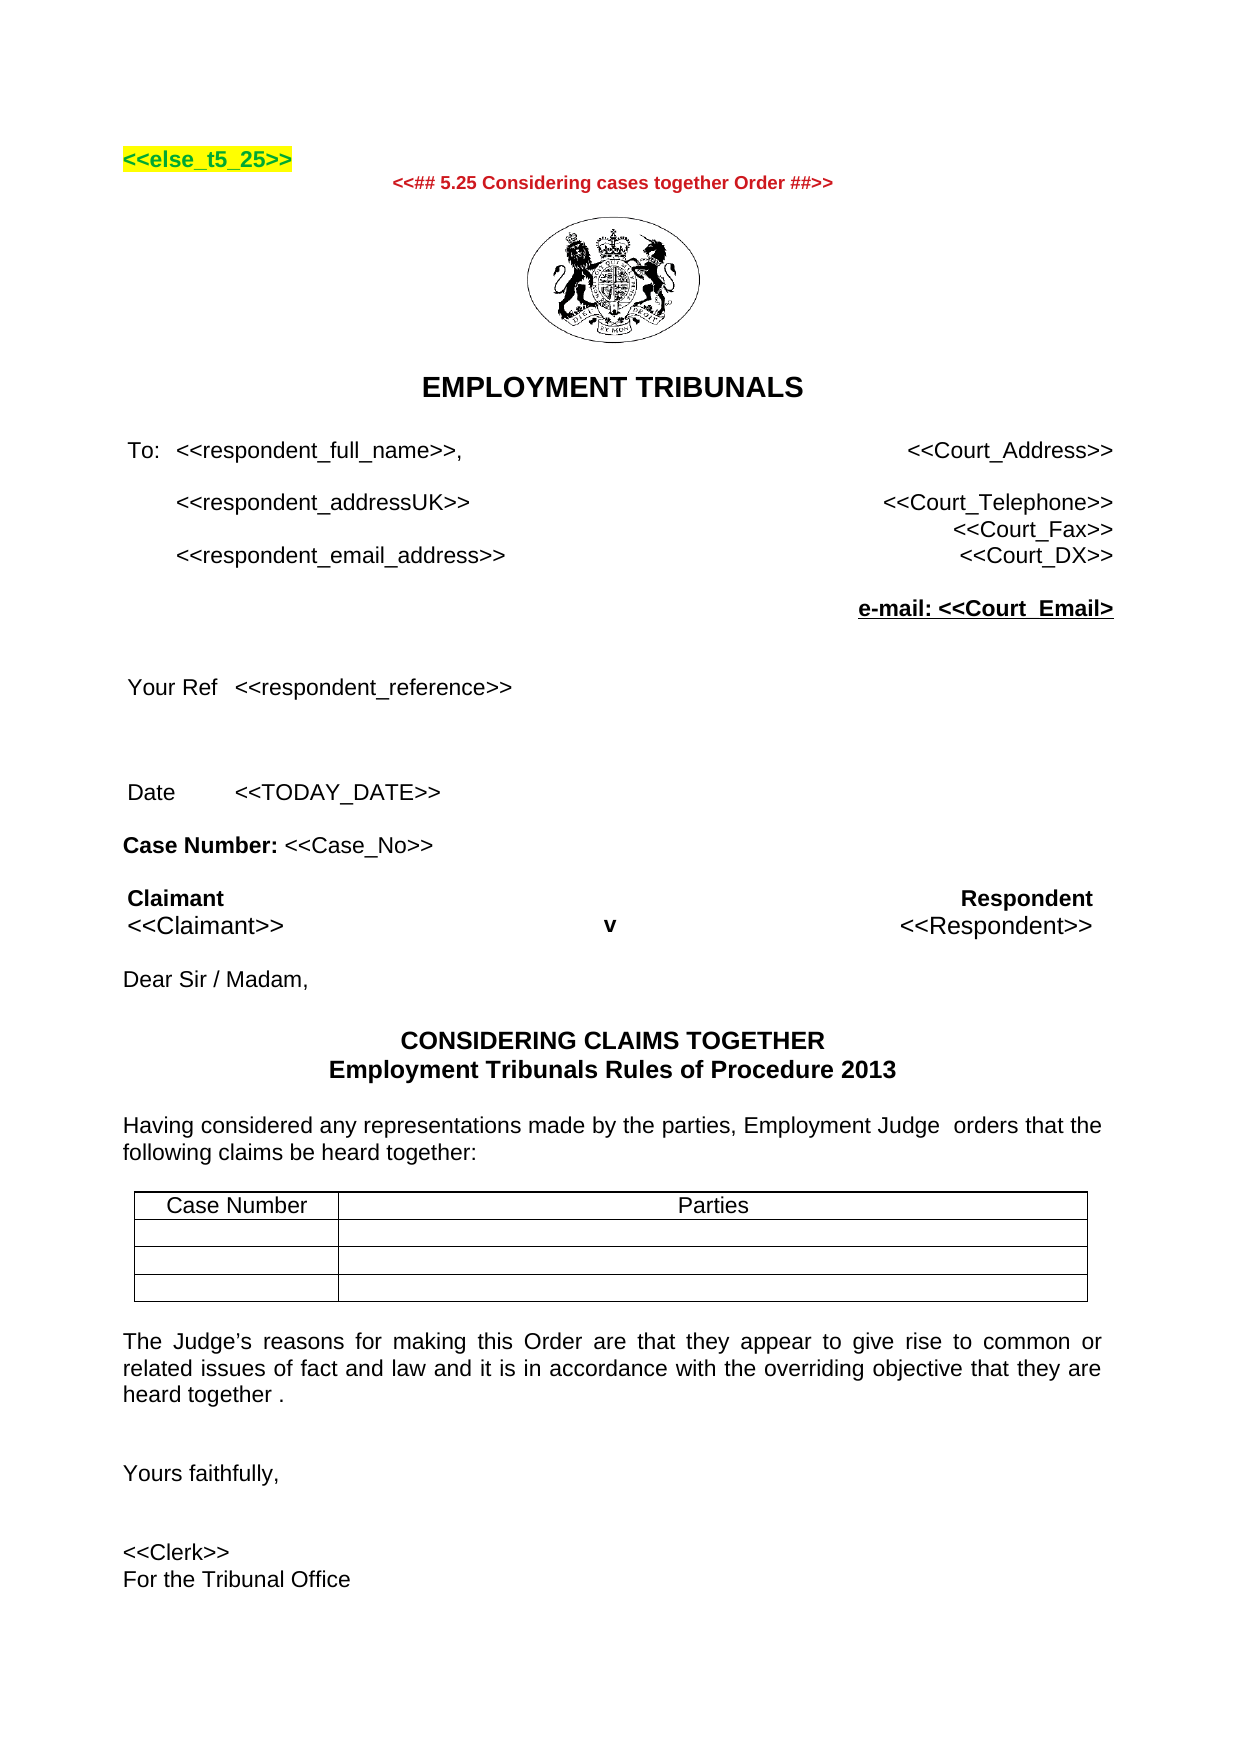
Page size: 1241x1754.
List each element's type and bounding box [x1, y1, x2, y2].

table_cell [114, 93, 1117, 1644]
picture [525, 215, 701, 344]
